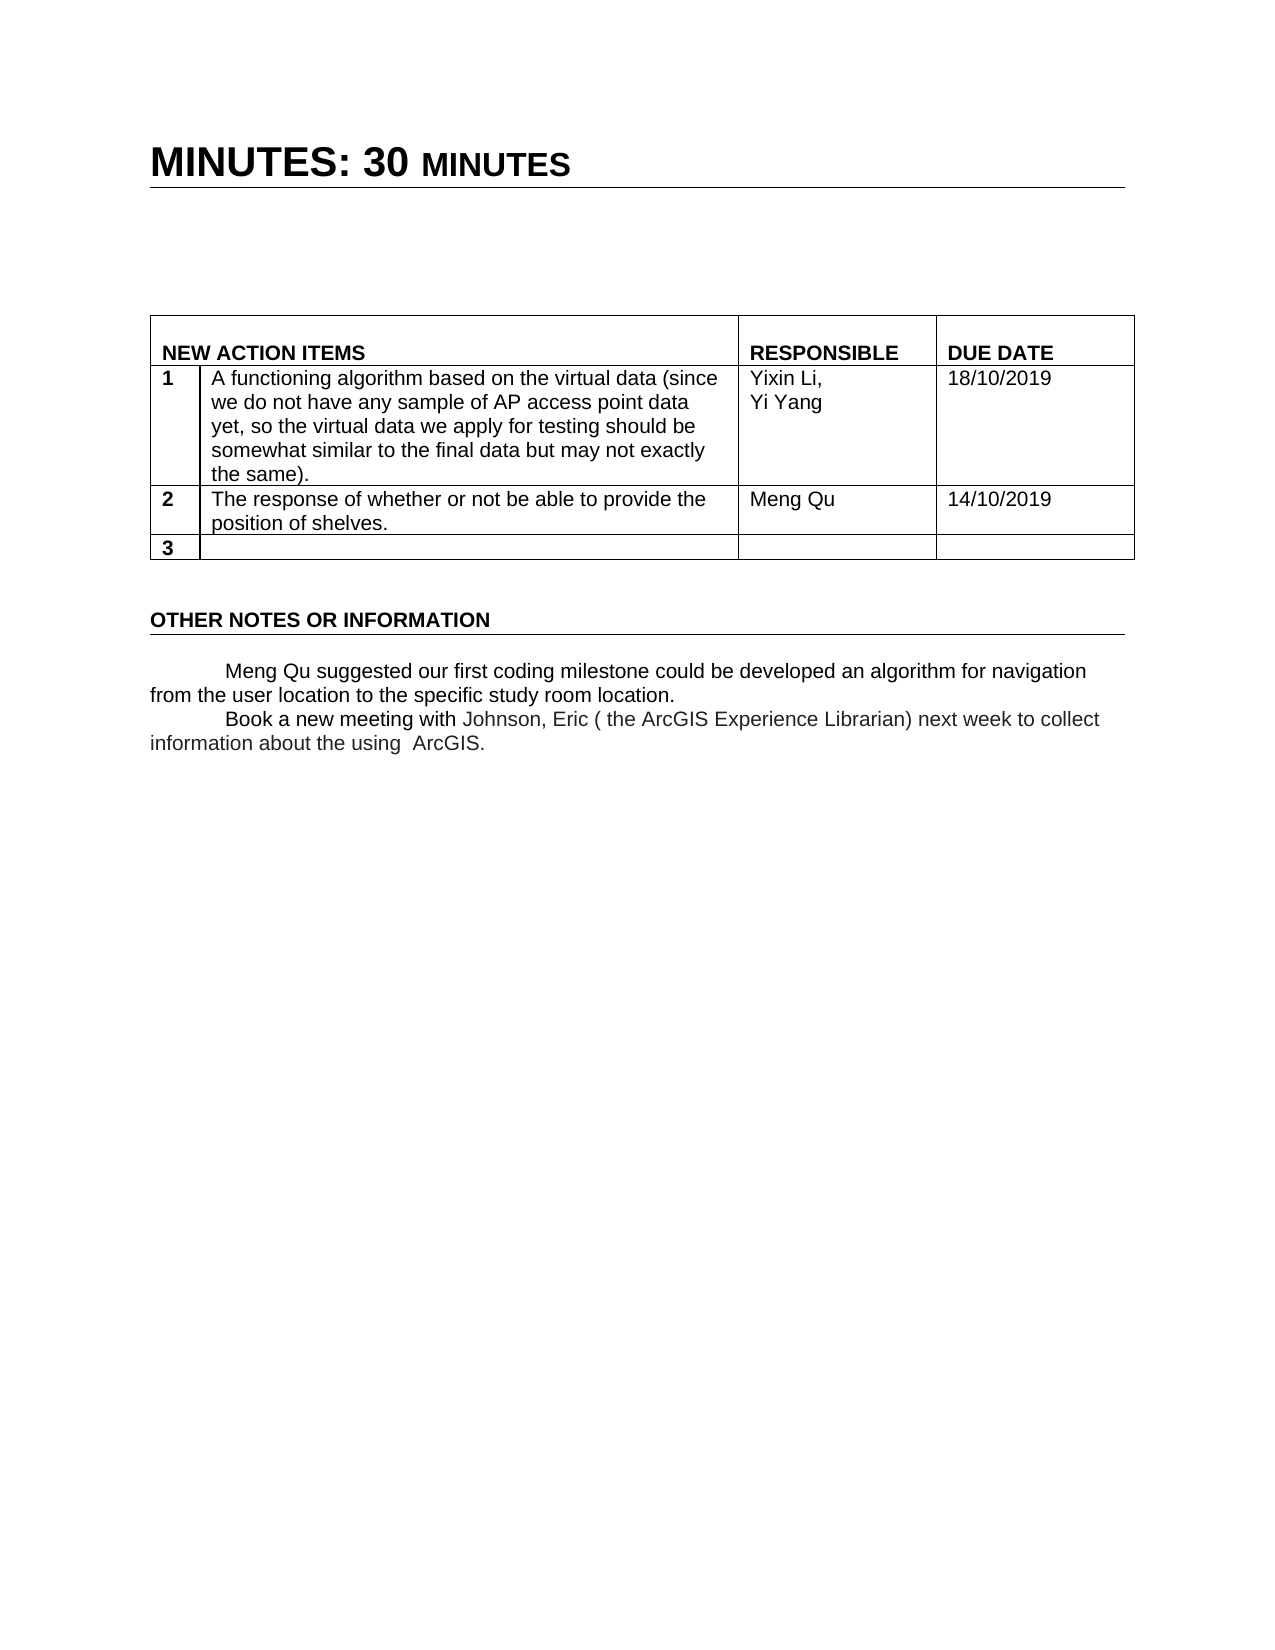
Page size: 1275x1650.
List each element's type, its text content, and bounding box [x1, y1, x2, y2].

table_cell [937, 535, 1134, 559]
table_cell The response of whether or not be able to provide the position of shelves. [201, 486, 738, 534]
table_cell 14/10/2019 [937, 486, 1134, 534]
title MINUTES: 30 minutes [150, 137, 1125, 187]
table_cell A functioning algorithm based on the virtual data (since we do not have any sample of AP access point data yet, so the virtual data we apply for testing should be somewhat similar to the final data but may not exactly the same). [201, 366, 738, 485]
table_cell [739, 535, 936, 559]
table_cell 2 [151, 486, 199, 534]
table_cell [201, 535, 738, 559]
text Meng Qu suggested our first coding milestone could be developed an algorithm for navigation from the user location to the specific study room location. [150, 659, 1125, 707]
text Book a new meeting with Johnson, Eric ( the ArcGIS Experience Librarian) next week to collect information about the using ArcGIS. [150, 707, 1125, 755]
table_header NEW ACTION ITEMS [151, 316, 738, 364]
table_cell Meng Qu [739, 486, 936, 534]
table_cell 18/10/2019 [937, 366, 1134, 485]
table_cell Yixin Li, Yi Yang [739, 366, 936, 485]
table_cell 1 [151, 366, 199, 485]
text OTHER NOTES OR INFORMATION [150, 608, 1125, 634]
table_cell 3 [151, 535, 199, 559]
table_header RESPONSIBLE [739, 316, 936, 364]
table_header DUE DATE [937, 316, 1134, 364]
